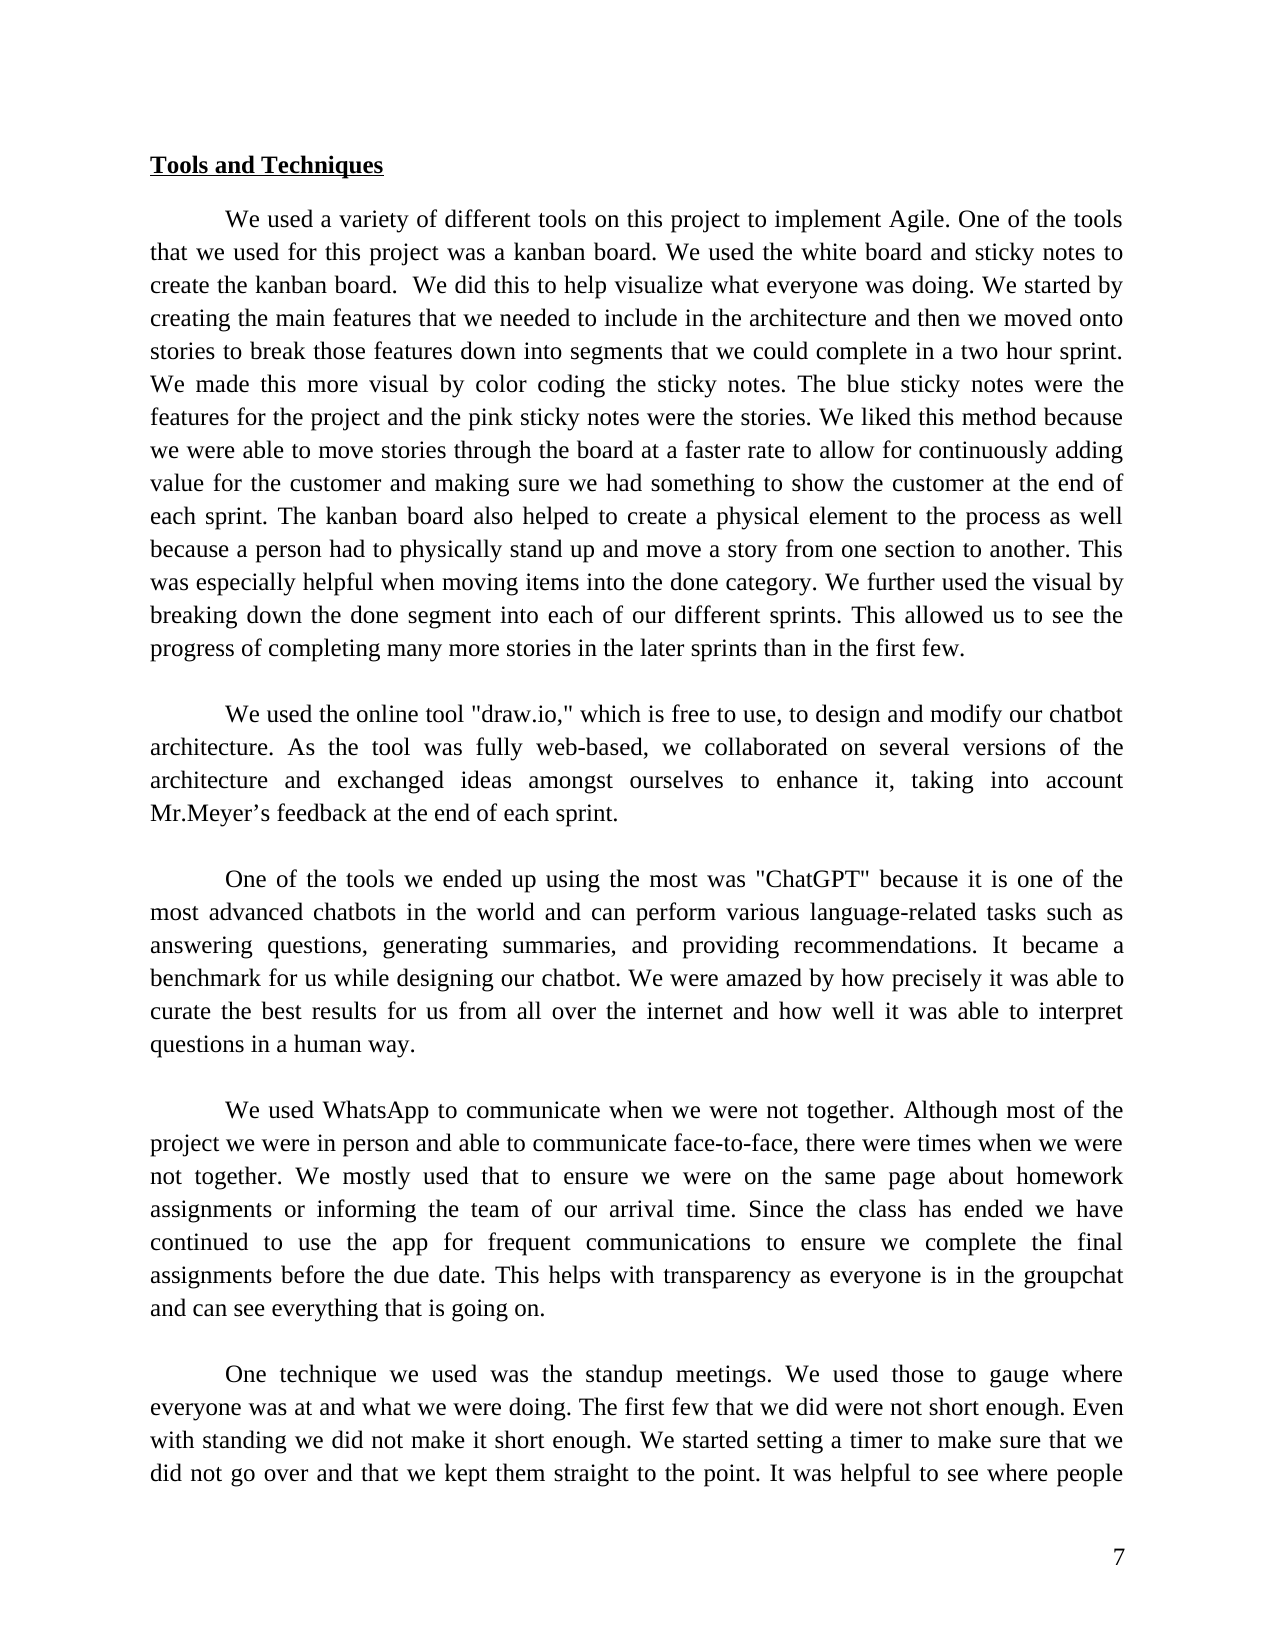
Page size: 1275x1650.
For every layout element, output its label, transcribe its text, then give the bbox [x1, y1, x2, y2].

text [150, 1359, 1125, 1487]
text We used WhatsApp to communicate when we were not together. Although most of the project we were in person and able to communicate face-to-face, there were times when we were not together. We mostly used that to ensure we were on the same page about homework assignments or informing the team of our arrival time. Since the class has ended we have continued to use the app for frequent communications to ensure we complete the final assignments before the due date. This helps with transparency as everyone is in the groupchat and can see everything that is going on. [150, 1095, 1125, 1322]
subtitle Tools and Techniques [150, 150, 1125, 179]
text We used the online tool "draw.io," which is free to use, to design and modify our chatbot architecture. As the tool was fully web-based, we collaborated on several versions of the architecture and exchanged ideas amongst ourselves to enhance it, taking into account Mr.Meyer’s feedback at the end of each sprint. [150, 699, 1125, 827]
text We used a variety of different tools on this project to implement Agile. One of the tools that we used for this project was a kanban board. We used the white board and sticky notes to create the kanban board. We did this to help visualize what everyone was doing. We started by creating the main features that we needed to include in the architecture and then we moved onto stories to break those features down into segments that we could complete in a two hour sprint. We made this more visual by color coding the sticky notes. The blue sticky notes were the features for the project and the pink sticky notes were the stories. We liked this method because we were able to move stories through the board at a faster rate to allow for continuously adding value for the customer and making sure we had something to show the customer at the end of each sprint. The kanban board also helped to create a physical element to the process as well because a person had to physically stand up and move a story from one section to another. This was especially helpful when moving items into the done category. We further used the visual by breaking down the done segment into each of our different sprints. This allowed us to see the progress of completing many more stories in the later sprints than in the first few. [150, 204, 1125, 662]
text One of the tools we ended up using the most was "ChatGPT" because it is one of the most advanced chatbots in the world and can perform various language-related tasks such as answering questions, generating summaries, and providing recommendations. It became a benchmark for us while designing our chatbot. We were amazed by how precisely it was able to curate the best results for us from all over the internet and how well it was able to interpret questions in a human way. [150, 864, 1125, 1058]
